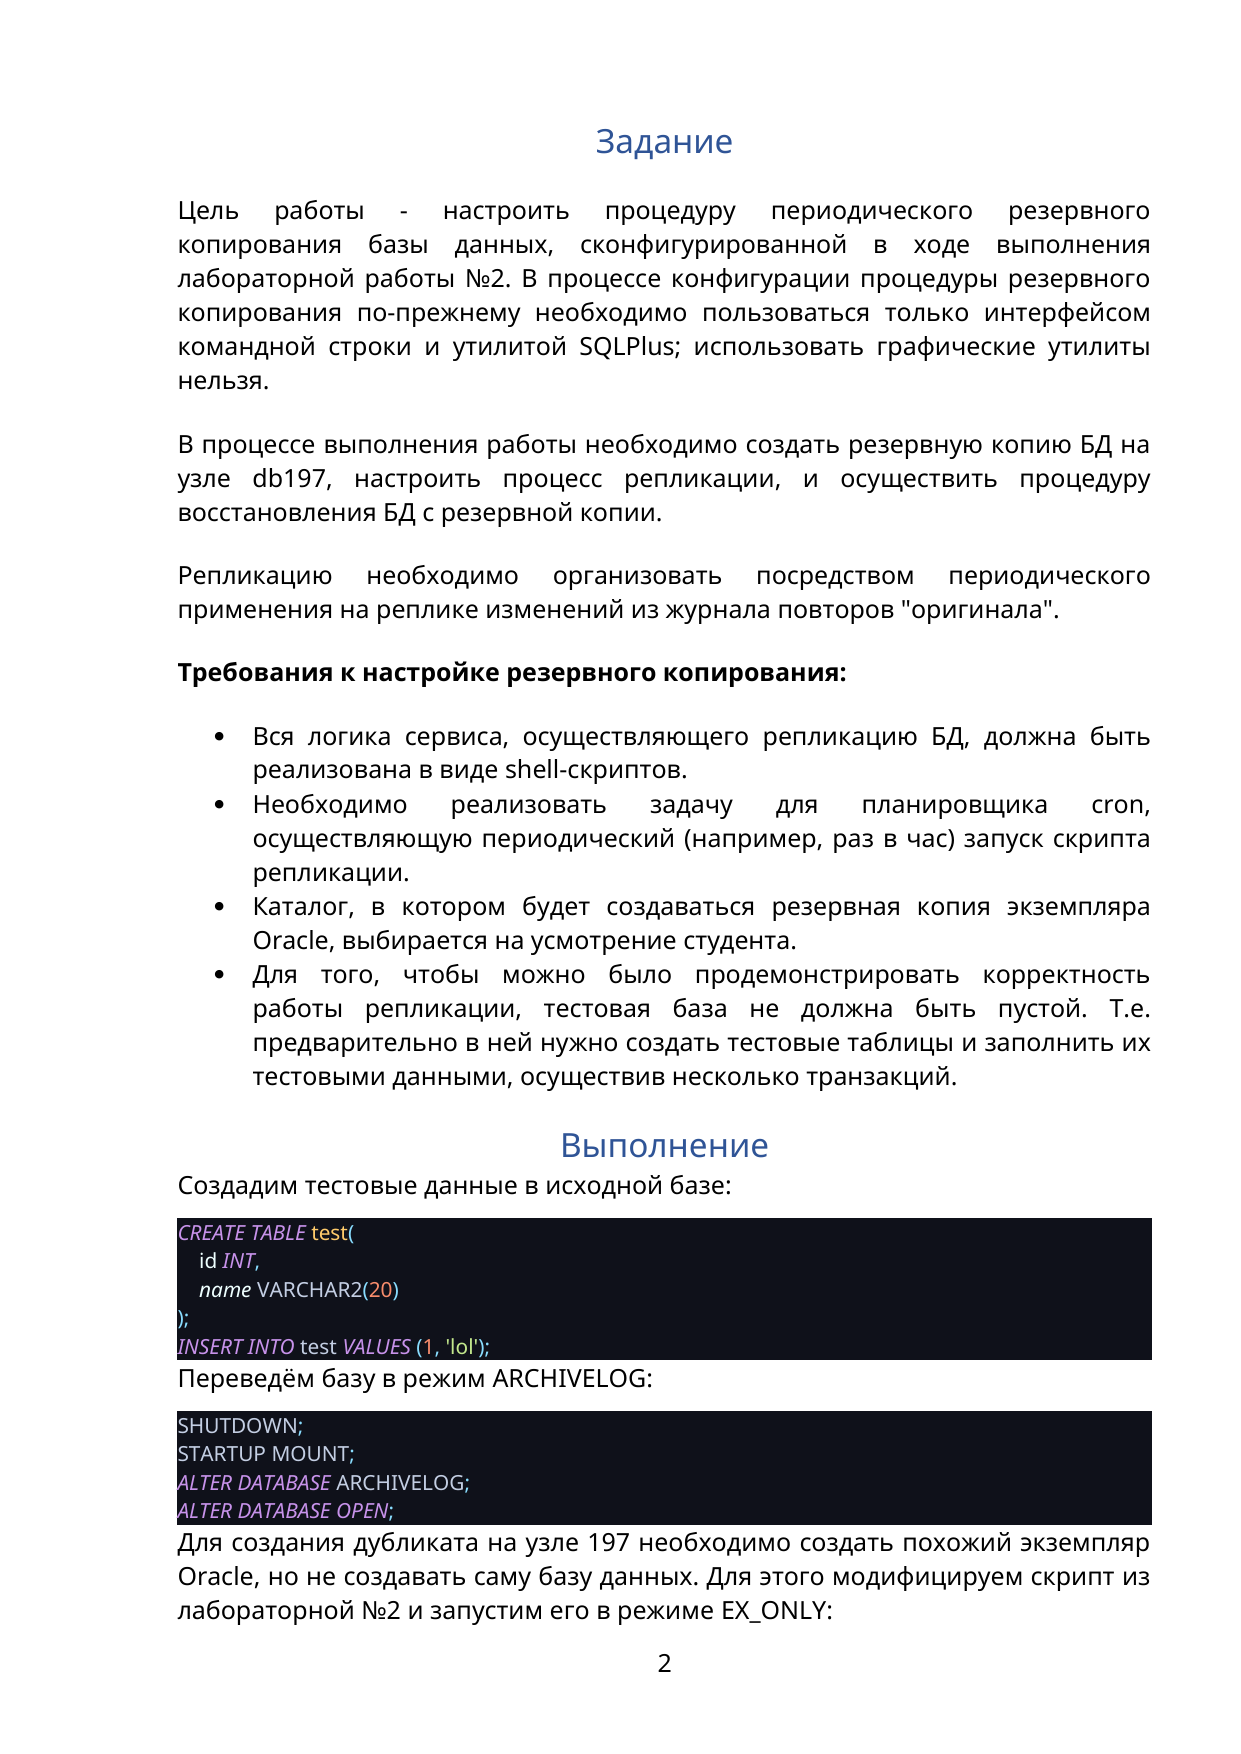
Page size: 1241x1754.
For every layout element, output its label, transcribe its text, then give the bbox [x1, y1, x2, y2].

text Цель работы - настроить процедуру периодического резервного копирования базы данных, сконфигурированной в ходе выполнения лабораторной работы №2. В процессе конфигурации процедуры резервного копирования по-прежнему необходимо пользоваться только интерфейсом командной строки и утилитой SQLPlus; использовать графические утилиты нельзя. [177, 193, 1152, 397]
text Требования к настройке резервного копирования: [177, 655, 1152, 689]
list Каталог, в котором будет создаваться резервная копия экземпляра Oracle, выбирается на усмотрение студента. [215, 888, 1152, 957]
list Вся логика сервиса, осуществляющего репликацию БД, должна быть реализована в виде shell-скриптов. [215, 718, 1152, 786]
subtitle Выполнение [177, 1122, 1152, 1167]
subtitle Задание [177, 118, 1152, 163]
list Необходимо реализовать задачу для планировщика cron, осуществляющую периодический (например, раз в час) запуск скрипта репликации. [215, 786, 1152, 888]
text Репликацию необходимо организовать посредством периодического применения на реплике изменений из журнала повторов "оригинала". [177, 558, 1152, 626]
text CREATE TABLE test( id INT, name VARCHAR2(20) ); INSERT INTO test VALUES (1, 'lol'); [177, 1218, 1152, 1360]
text Переведём базу в режим ARCHIVELOG: [177, 1360, 1152, 1394]
text В процессе выполнения работы необходимо создать резервную копию БД на узле db197, настроить процесс репликации, и осуществить процедуру восстановления БД с резервной копии. [177, 426, 1152, 528]
list Для того, чтобы можно было продемонстрировать корректность работы репликации, тестовая база не должна быть пустой. Т.е. предварительно в ней нужно создать тестовые таблицы и заполнить их тестовыми данными, осуществив несколько транзакций. [215, 957, 1152, 1093]
text Создадим тестовые данные в исходной базе: [177, 1167, 1152, 1201]
text SHUTDOWN; STARTUP MOUNT; ALTER DATABASE ARCHIVELOG; ALTER DATABASE OPEN; [177, 1411, 1152, 1525]
